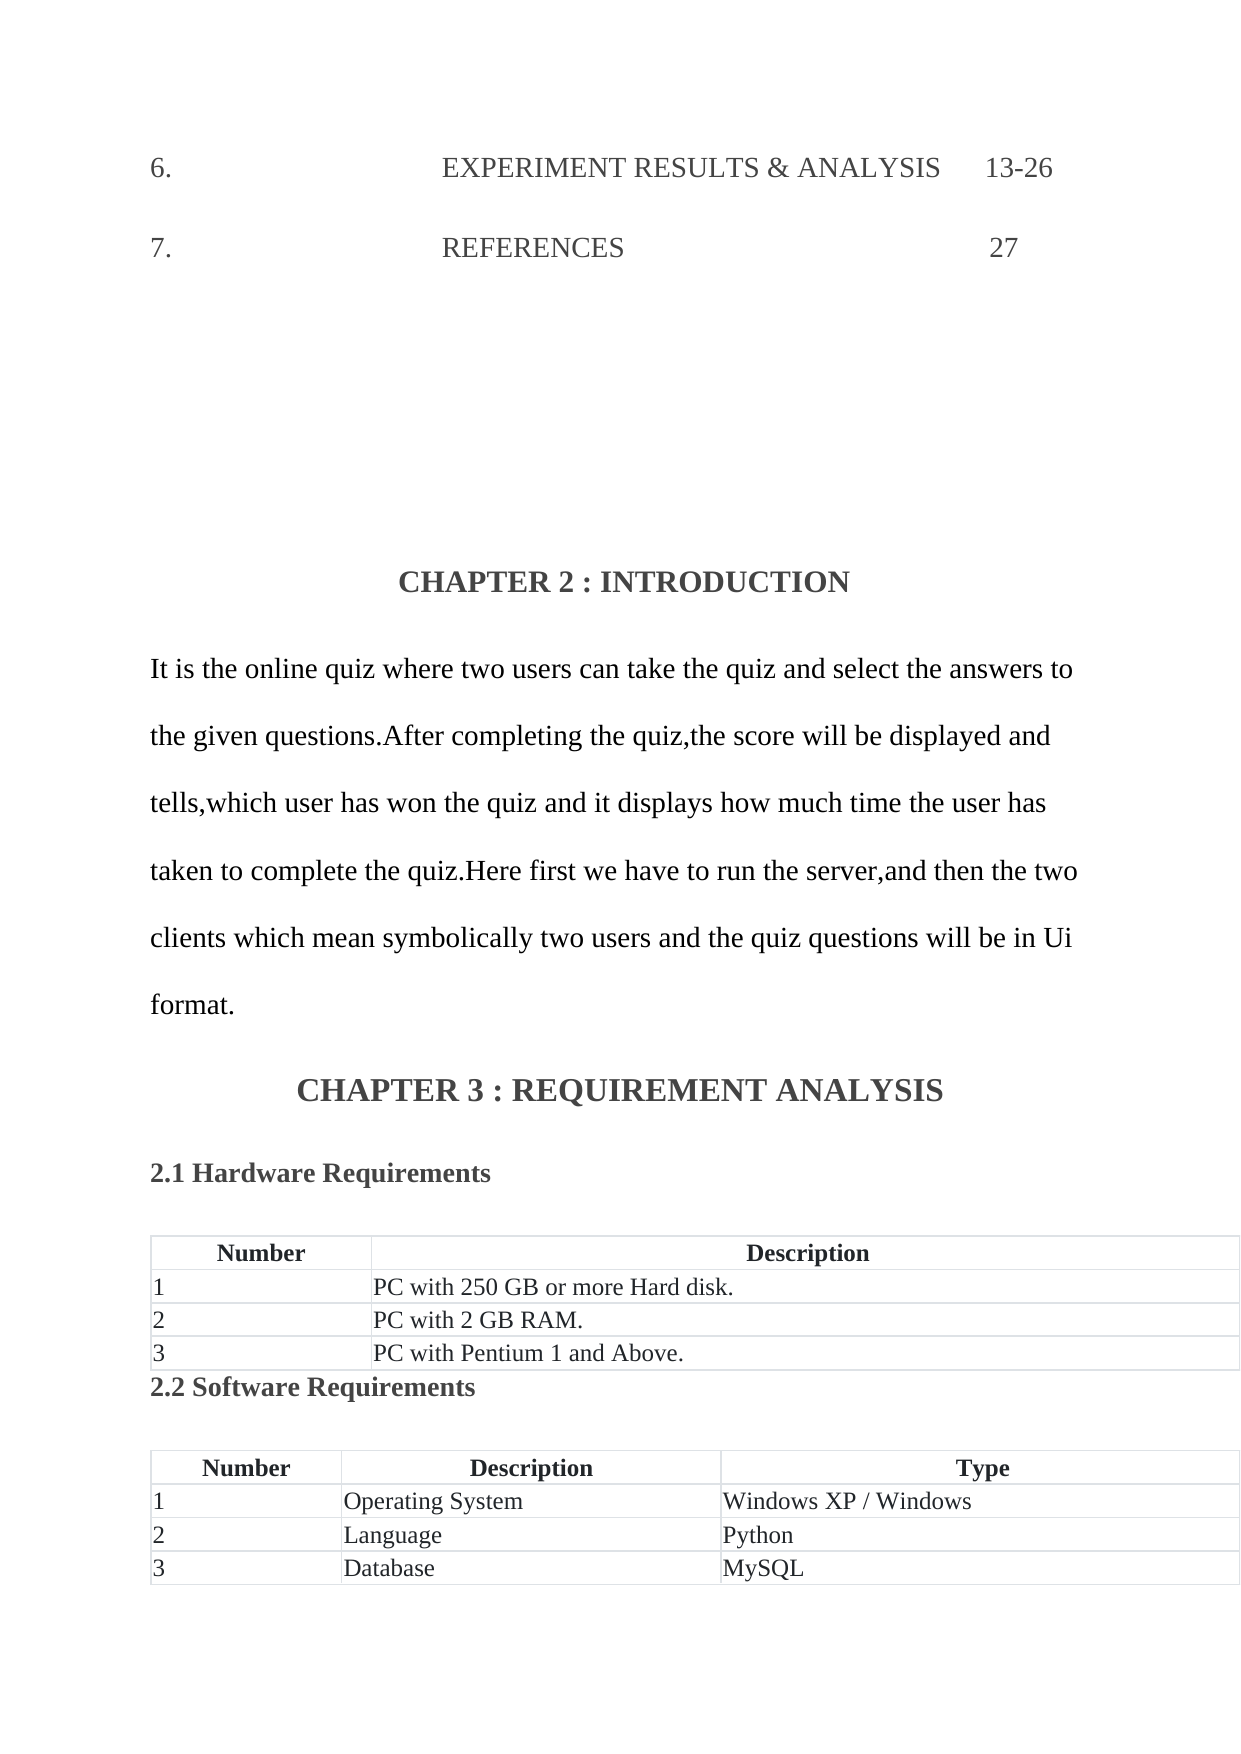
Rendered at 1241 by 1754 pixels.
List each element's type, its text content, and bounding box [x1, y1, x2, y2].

table_cell 3 [152, 1337, 371, 1369]
table_cell PC with 2 GB RAM. [372, 1304, 1239, 1335]
table_cell PC with 250 GB or more Hard disk. [372, 1270, 1239, 1302]
table_header Description [342, 1451, 720, 1483]
table_cell Windows XP / Windows [722, 1485, 1239, 1517]
table_cell Database [342, 1552, 720, 1583]
text CHAPTER 2 : INTRODUCTION [150, 563, 1090, 599]
text 2.2 Software Requirements [150, 1371, 1090, 1403]
table_cell 2 [152, 1518, 341, 1550]
table_cell Language [342, 1518, 720, 1550]
table_cell 3 [152, 1552, 341, 1583]
table_cell 2 [152, 1304, 371, 1335]
text It is the online quiz where two users can take the quiz and select the answers to the given questions.After completing the quiz,the score will be displayed and tells,which user has won the quiz and it displays how much time the user has taken to complete the quiz.Here first we have to run the server,and then the two clients which mean symbolically two users and the quiz questions will be in Ui format. [150, 651, 1090, 1020]
table_cell PC with Pentium 1 and Above. [372, 1337, 1239, 1369]
table_header Type [722, 1451, 1239, 1483]
table_cell 1 [152, 1485, 341, 1517]
table_cell MySQL [722, 1552, 1239, 1583]
text 2.1 Hardware Requirements [150, 1156, 1090, 1188]
table_cell Operating System [342, 1485, 720, 1517]
table_header Number [152, 1237, 371, 1268]
table_cell 1 [152, 1270, 371, 1302]
table_cell Python [722, 1518, 1239, 1550]
text 6. EXPERIMENT RESULTS & ANALYSIS 13-26 [150, 150, 1090, 183]
table_header Number [152, 1451, 341, 1483]
text CHAPTER 3 : REQUIREMENT ANALYSIS [150, 1071, 1090, 1109]
text 7. REFERENCES 27 [150, 230, 1090, 264]
table_header Description [372, 1237, 1239, 1268]
